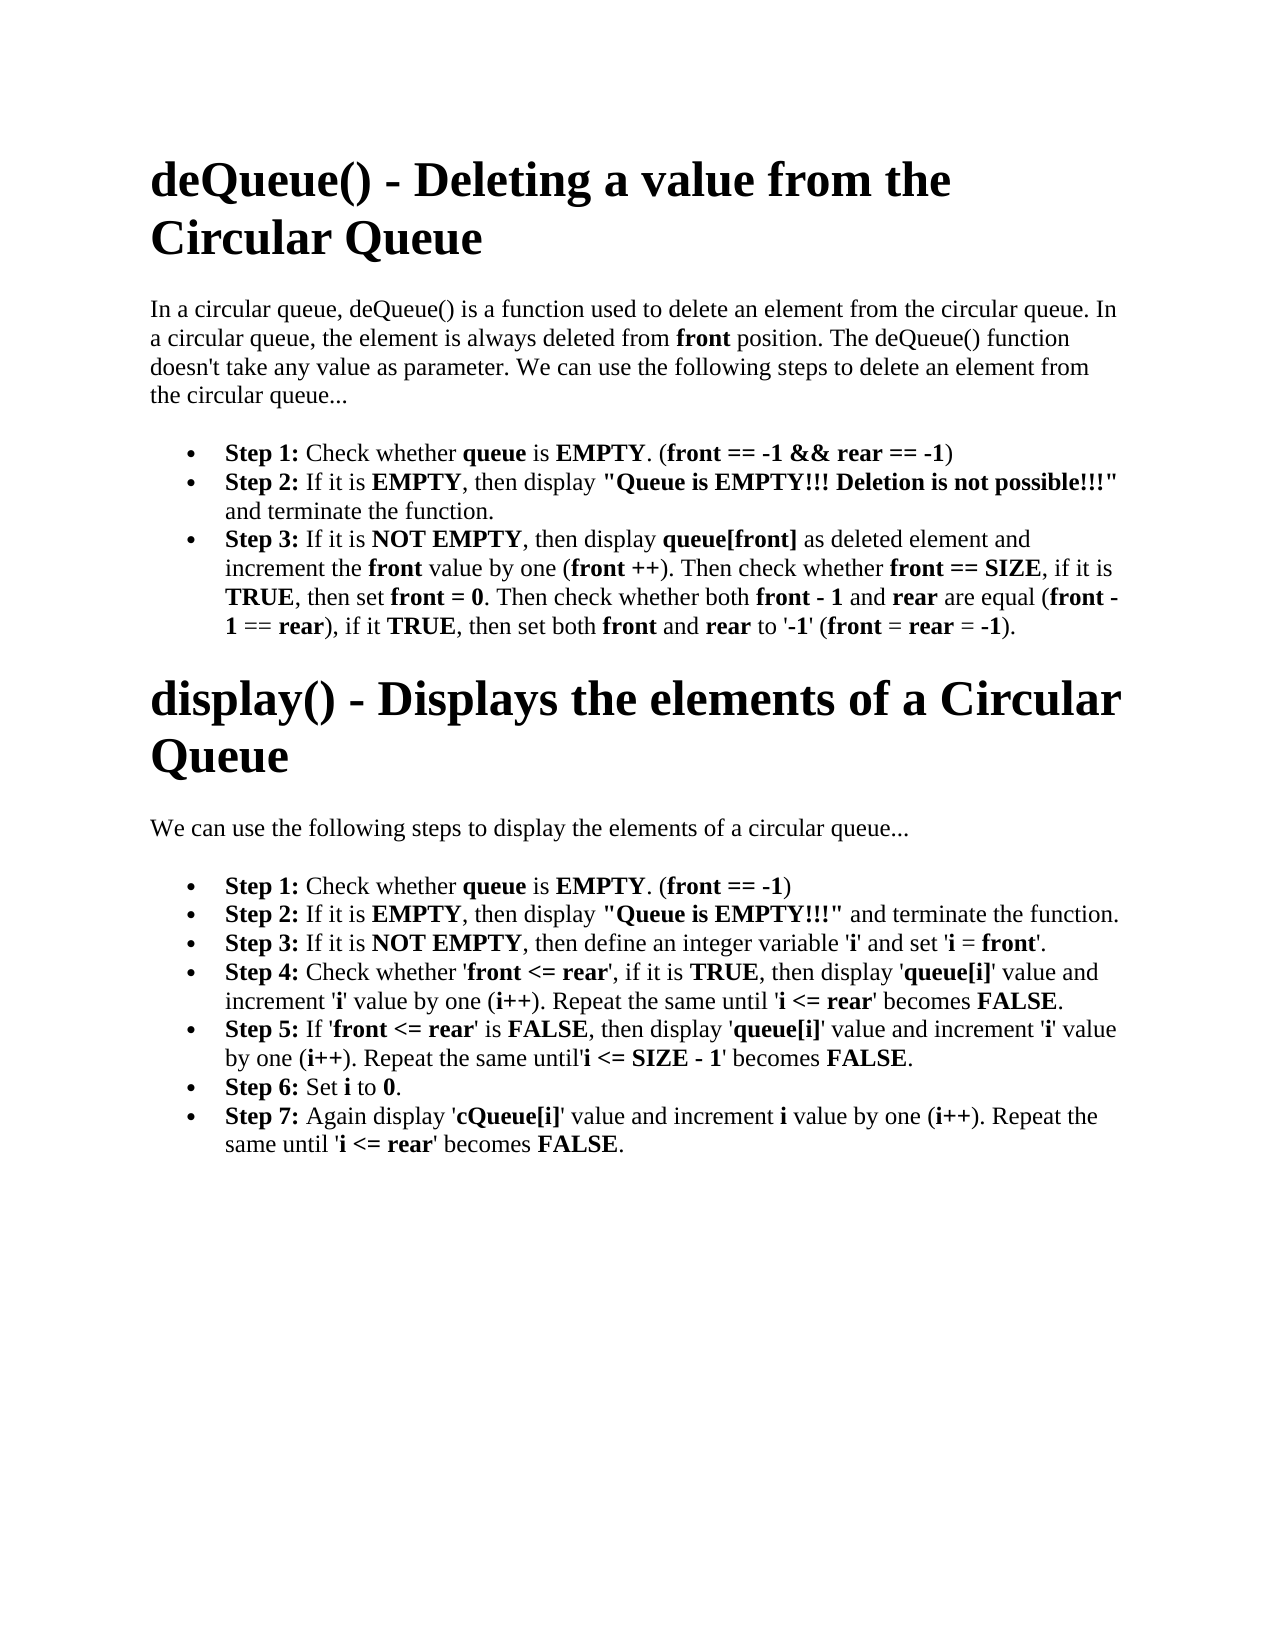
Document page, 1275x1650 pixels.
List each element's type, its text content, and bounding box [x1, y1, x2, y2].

list Step 7: Again display 'cQueue[i]' value and increment i value by one (i++). Repeat the same until 'i <= rear' becomes FALSE. [187, 1101, 1125, 1158]
list Step 1: Check whether queue is EMPTY. (front == -1 && rear == -1) [187, 438, 1125, 467]
list Step 6: Set i to 0. [187, 1072, 1125, 1101]
text We can use the following steps to display the elements of a circular queue... [150, 813, 1125, 842]
list Step 3: If it is NOT EMPTY, then define an integer variable 'i' and set 'i = front'. [187, 928, 1125, 957]
list Step 2: If it is EMPTY, then display "Queue is EMPTY!!!" and terminate the function. [187, 899, 1125, 928]
list Step 1: Check whether queue is EMPTY. (front == -1) [187, 871, 1125, 899]
list Step 2: If it is EMPTY, then display "Queue is EMPTY!!! Deletion is not possible!!!" and terminate the function. [187, 467, 1125, 524]
list Step 4: Check whether 'front <= rear', if it is TRUE, then display 'queue[i]' value and increment 'i' value by one (i++). Repeat the same until 'i <= rear' becomes FALSE. [187, 957, 1125, 1014]
text display() - Displays the elements of a Circular Queue [150, 669, 1125, 784]
list Step 3: If it is NOT EMPTY, then display queue[front] as deleted element and increment the front value by one (front ++). Then check whether front == SIZE, if it is TRUE, then set front = 0. Then check whether both front - 1 and rear are equal (front -1 == rear), if it TRUE, then set both front and rear to '-1' (front = rear = -1). [187, 524, 1125, 639]
list Step 5: If 'front <= rear' is FALSE, then display 'queue[i]' value and increment 'i' value by one (i++). Repeat the same until'i <= SIZE - 1' becomes FALSE. [187, 1014, 1125, 1072]
text In a circular queue, deQueue() is a function used to delete an element from the circular queue. In a circular queue, the element is always deleted from front position. The deQueue() function doesn't take any value as parameter. We can use the following steps to delete an element from the circular queue... [150, 294, 1125, 409]
text deQueue() - Deleting a value from the Circular Queue [150, 150, 1125, 265]
